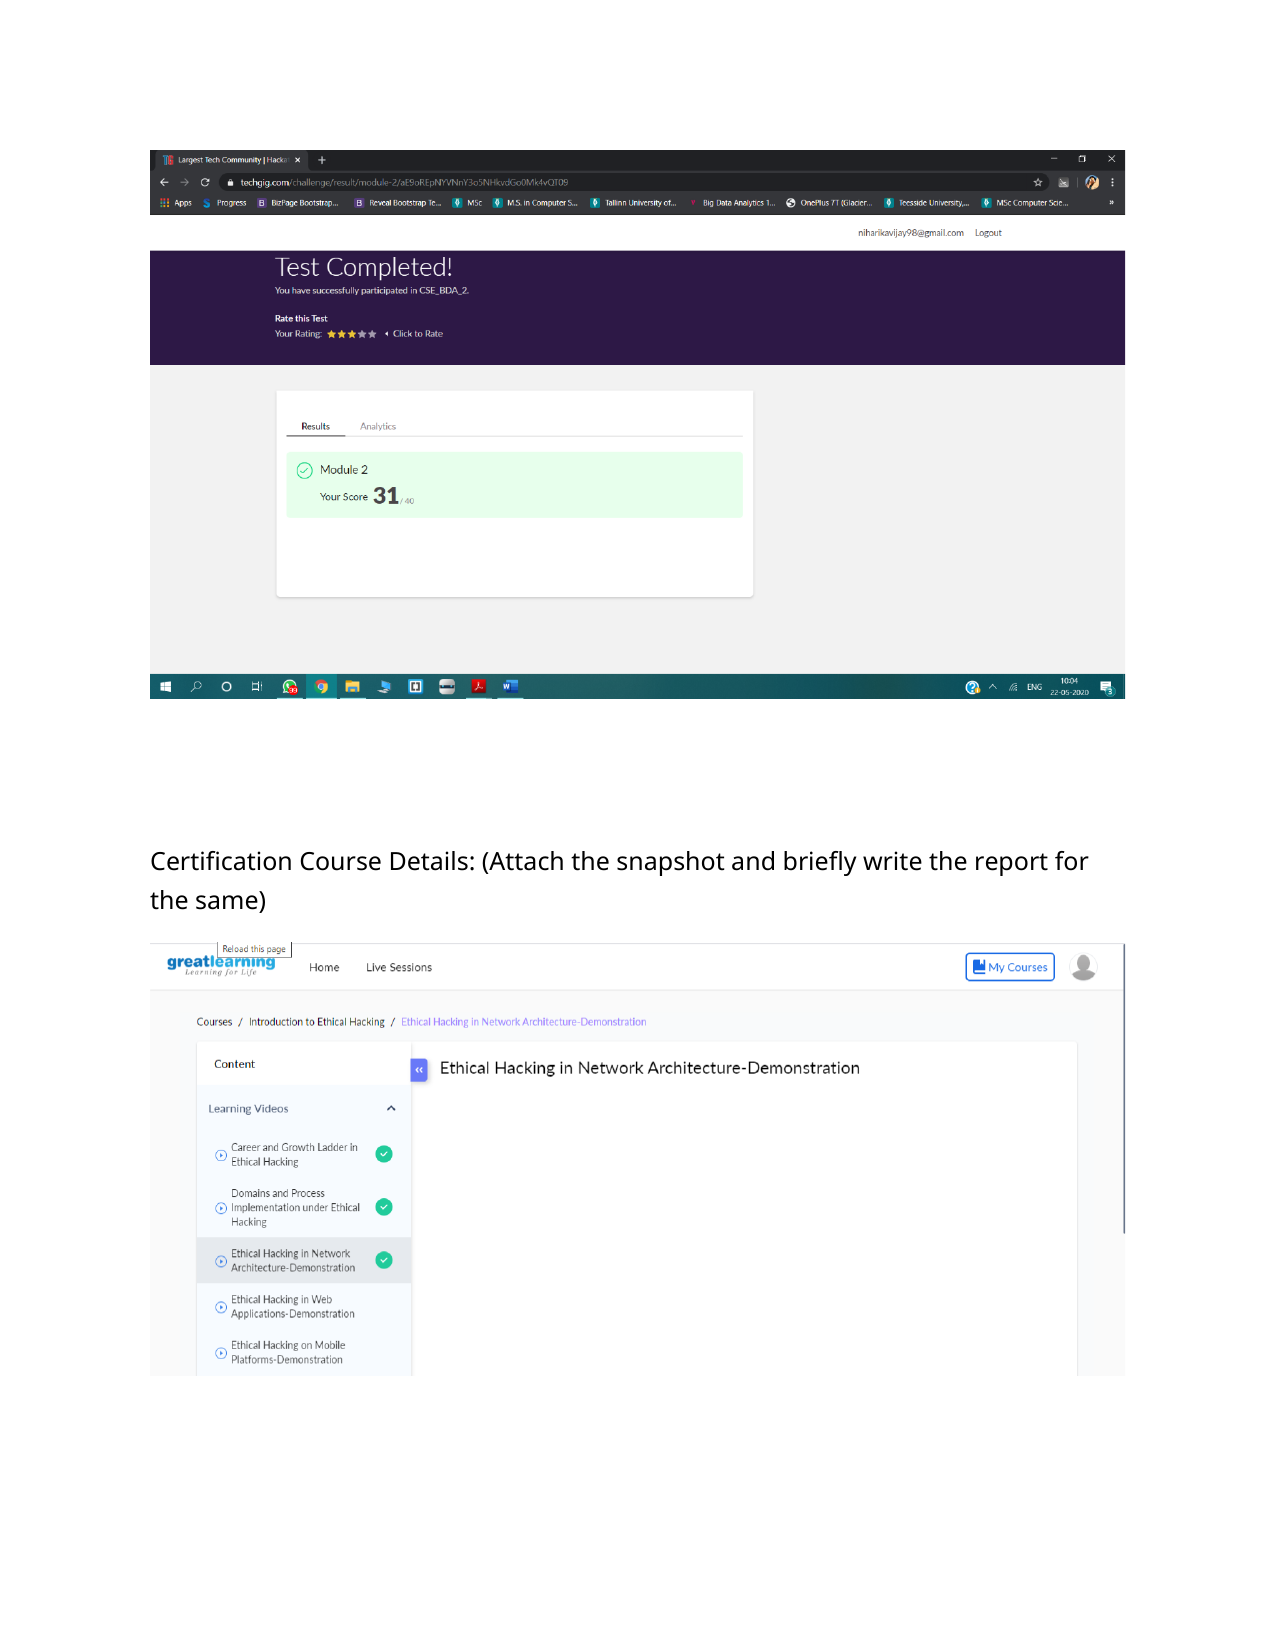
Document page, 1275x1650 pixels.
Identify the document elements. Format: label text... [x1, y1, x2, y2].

picture [150, 942, 1125, 1376]
text Certification Course Details: (Attach the snapshot and briefly write the report for the same) [150, 843, 1125, 917]
picture [150, 150, 1125, 699]
